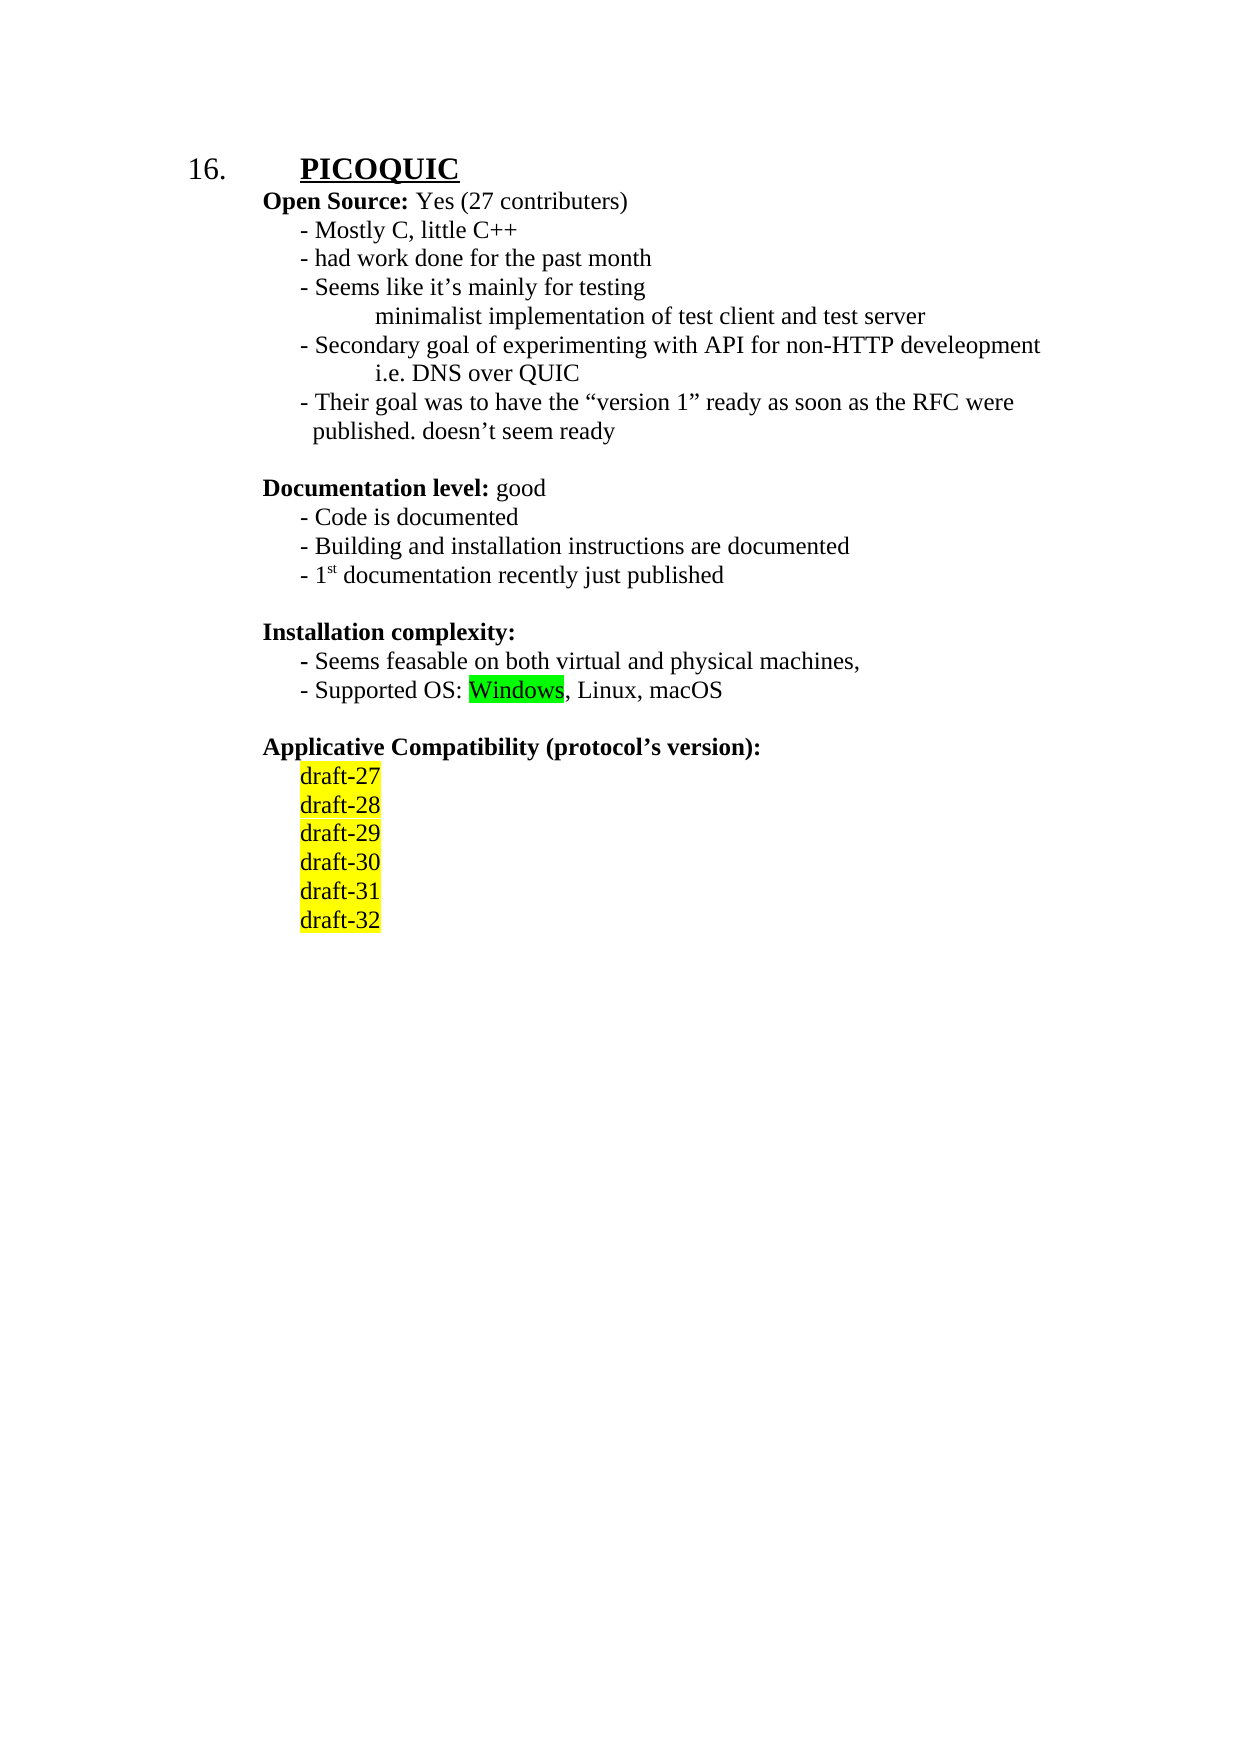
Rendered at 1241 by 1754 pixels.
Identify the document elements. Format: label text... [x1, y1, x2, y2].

text Applicative Compatibility (protocol’s version): draft-27 draft-28 draft-29 draft-30 draft-31 draft-32 [262, 732, 1090, 933]
text Installation complexity: [262, 617, 1090, 646]
text Documentation level: good - Code is documented - Building and installation instructions are documented - 1st documentation recently just published [262, 473, 1090, 588]
list PICOQUIC [187, 150, 1090, 186]
text Open Source: Yes (27 contributers) - Mostly C, little C++ - had work done for the past month - Seems like it’s mainly for testing minimalist implementation of test client and test server - Secondary goal of experimenting with API for non-HTTP develeopment i.e. DNS over QUIC - Their goal was to have the “version 1” ready as soon as the RFC were published. doesn’t seem ready [262, 186, 1090, 445]
text - Seems feasable on both virtual and physical machines, - Supported OS: Windows, Linux, macOS [262, 646, 1090, 703]
